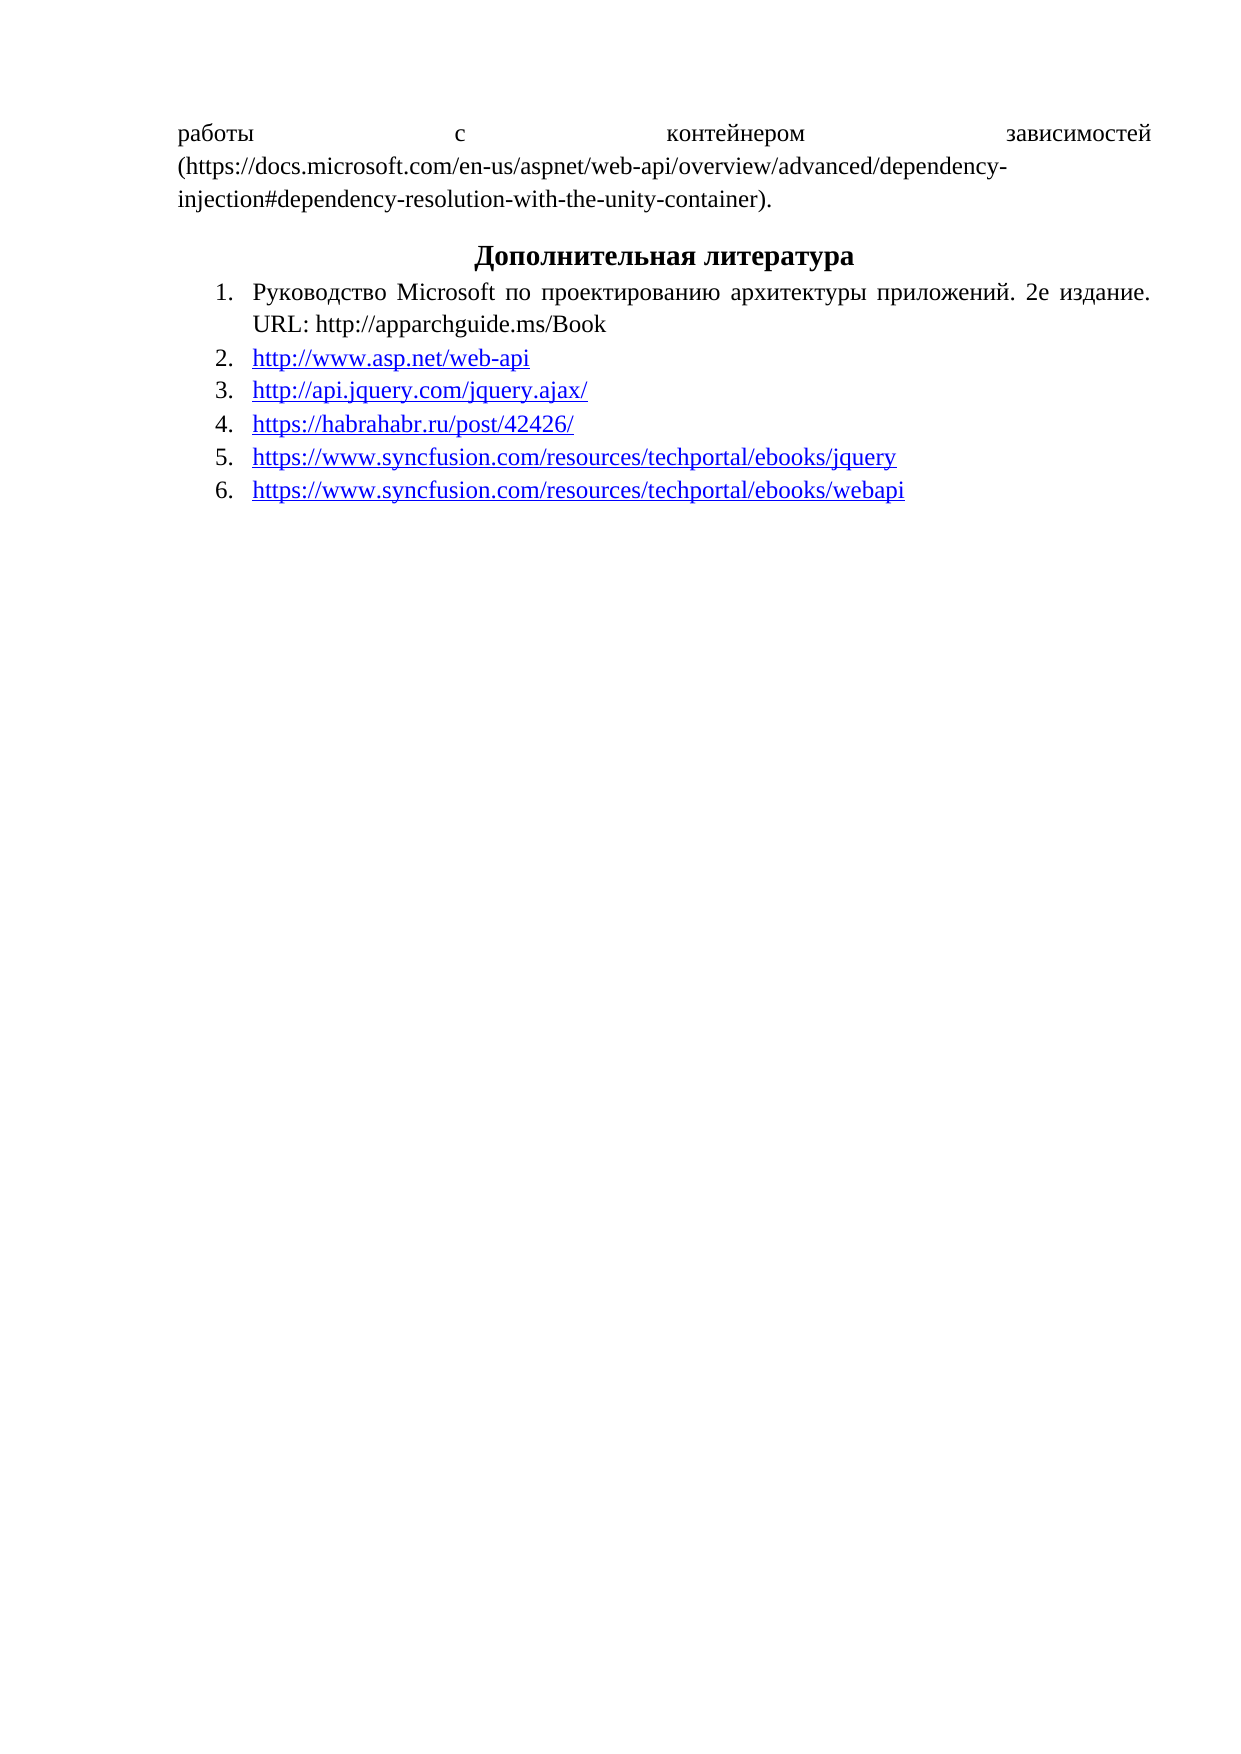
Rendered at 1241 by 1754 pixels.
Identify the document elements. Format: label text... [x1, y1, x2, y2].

list Дополнительная литература [177, 238, 1152, 272]
list https://habrahabr.ru/post/42426/ [215, 409, 1152, 437]
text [177, 118, 1152, 213]
list http://api.jquery.com/jquery.ajax/ [215, 376, 1152, 404]
list https://www.syncfusion.com/resources/techportal/ebooks/jquery [215, 442, 1152, 470]
list http://www.asp.net/web-api [215, 343, 1152, 371]
list https://www.syncfusion.com/resources/techportal/ebooks/webapi [215, 475, 1152, 503]
list Руководство Microsoft по проектированию архитектуры приложений. 2е издание. URL: http://apparchguide.ms/Book [215, 277, 1152, 338]
